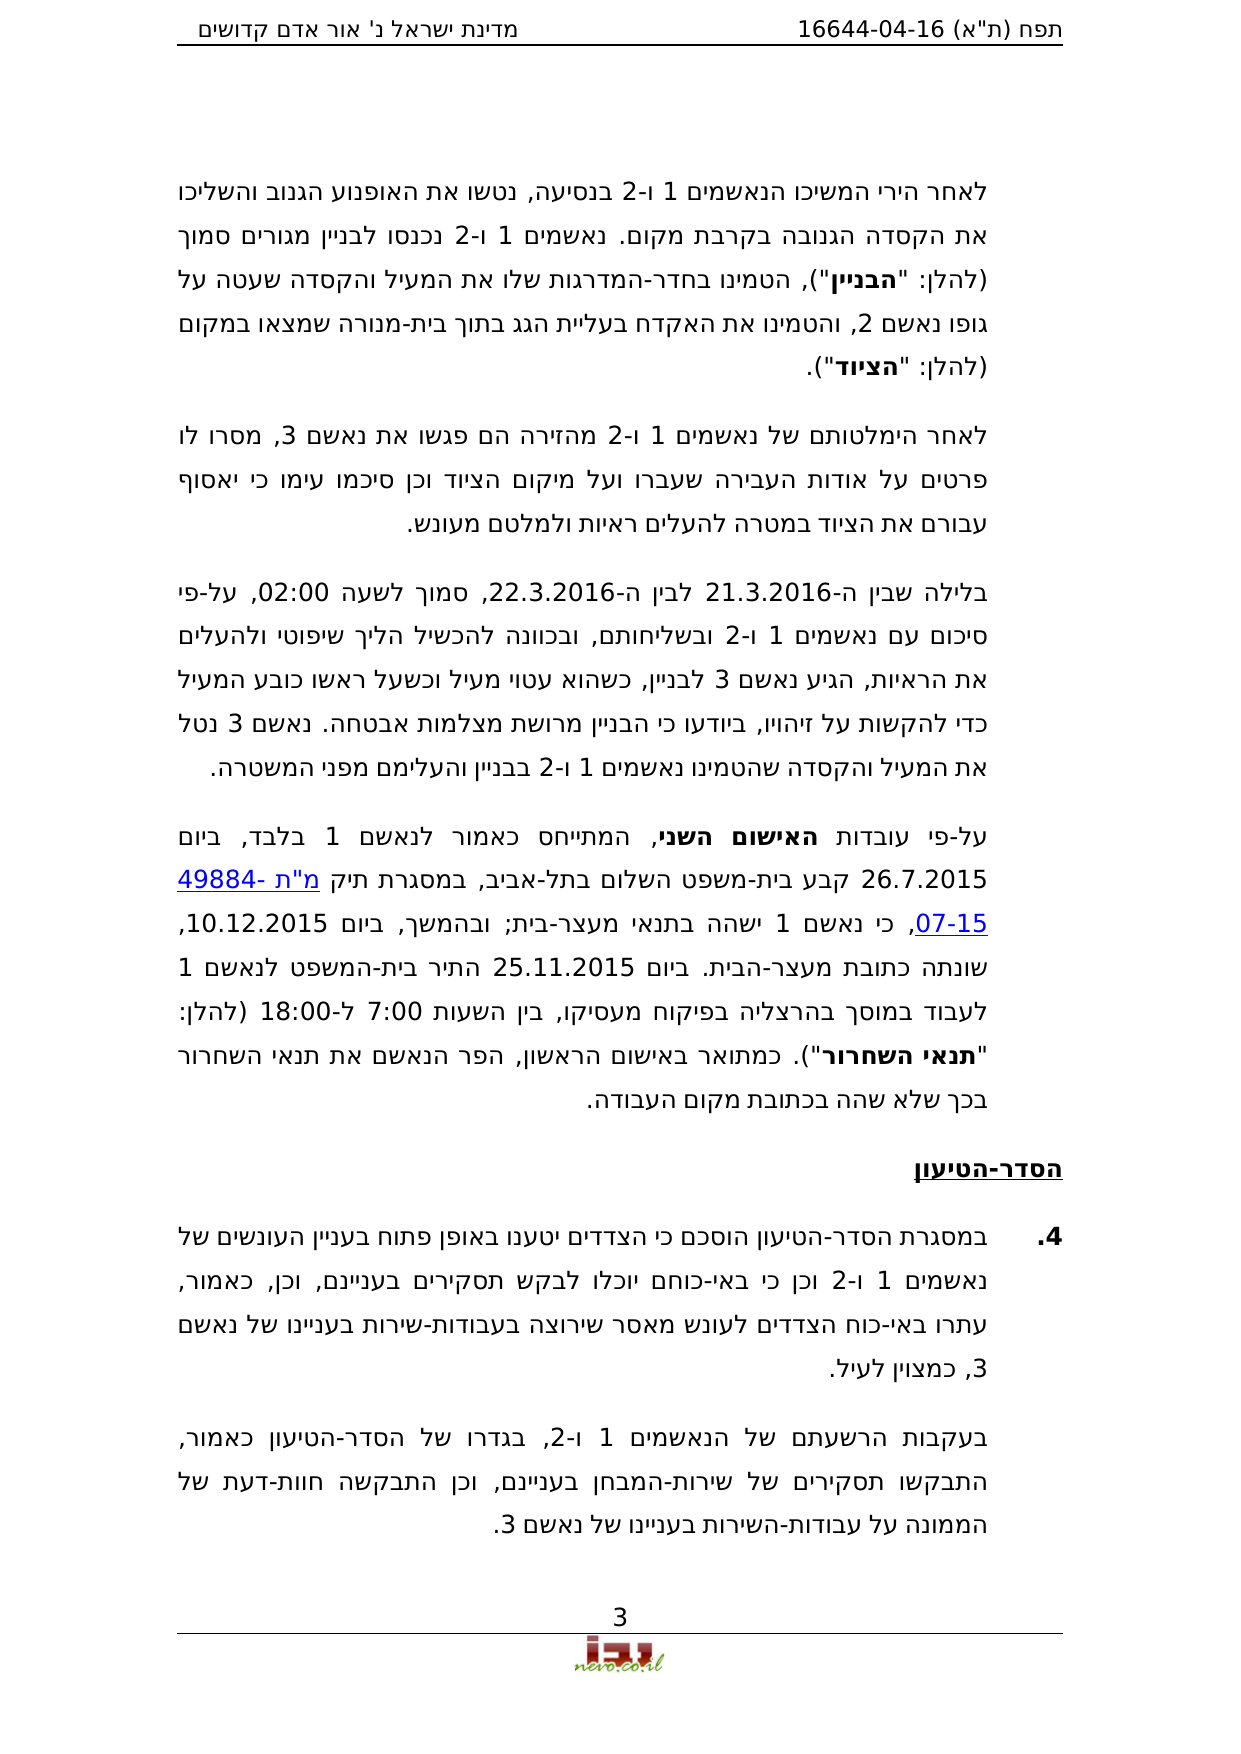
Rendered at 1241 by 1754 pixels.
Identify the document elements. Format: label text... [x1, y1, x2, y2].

text לאחר הימלטותם של נאשמים 1 ו-2 מהזירה הם פגשו את נאשם 3, מסרו לו פרטים על אודות העבירה שעברו ועל מיקום הציוד וכן סיכמו עימו כי יאסוף עבורם את הציוד במטרה להעלים ראיות ולמלטם מעונש. [177, 421, 988, 538]
text בלילה שבין ה-21.3.2016 לבין ה-22.3.2016, סמוך לשעה 02:00, על-פי סיכום עם נאשמים 1 ו-2 ובשליחותם, ובכוונה להכשיל הליך שיפוטי ולהעלים את הראיות, הגיע נאשם 3 לבניין, כשהוא עטוי מעיל וכשעל ראשו כובע המעיל כדי להקשות על זיהויו, ביודעו כי הבניין מרושת מצלמות אבטחה. נאשם 3 נטל את המעיל והקסדה שהטמינו נאשמים 1 ו-2 בבניין והעלימם מפני המשטרה. [177, 578, 988, 782]
text הסדר-הטיעון [177, 1154, 1063, 1183]
text על-פי עובדות האישום השני, המתייחס כאמור לנאשם 1 בלבד, ביום 26.7.2015 קבע בית-משפט השלום בתל-אביב, במסגרת תיק מ"ת 49884-07-15, כי נאשם 1 ישהה בתנאי מעצר-בית; ובהמשך, ביום 10.12.2015, שונתה כתובת מעצר-הבית. ביום 25.11.2015 התיר בית-המשפט לנאשם 1 לעבוד במוסך בהרצליה בפיקוח מעסיקו, בין השעות 7:00 ל-18:00 (להלן: "תנאי השחרור"). כמתואר באישום הראשון, הפר הנאשם את תנאי השחרור בכך שלא שהה בכתובת מקום העבודה. [177, 822, 988, 1114]
text לאחר הירי המשיכו הנאשמים 1 ו-2 בנסיעה, נטשו את האופנוע הגנוב והשליכו את הקסדה הגנובה בקרבת מקום. נאשמים 1 ו-2 נכנסו לבניין מגורים סמוך (להלן: "הבניין"), הטמינו בחדר-המדרגות שלו את המעיל והקסדה שעטה על גופו נאשם 2, והטמינו את האקדח בעליית הגג בתוך בית-מנורה שמצאו במקום (להלן: "הציוד"). [177, 177, 1063, 382]
text 4. במסגרת הסדר-הטיעון הוסכם כי הצדדים יטענו באופן פתוח בעניין העונשים של נאשמים 1 ו-2 וכן כי באי-כוחם יוכלו לבקש תסקירים בעניינם, וכן, כאמור, עתרו באי-כוח הצדדים לעונש מאסר שירוצה בעבודות-שירות בעניינו של נאשם 3, כמצוין לעיל. [177, 1222, 1063, 1383]
text בעקבות הרשעתם של הנאשמים 1 ו-2, בגדרו של הסדר-הטיעון כאמור, התבקשו תסקירים של שירות-המבחן בעניינם, וכן התבקשה חוות-דעת של הממונה על עבודות-השירות בעניינו של נאשם 3. [177, 1423, 988, 1540]
picture [574, 1635, 666, 1673]
